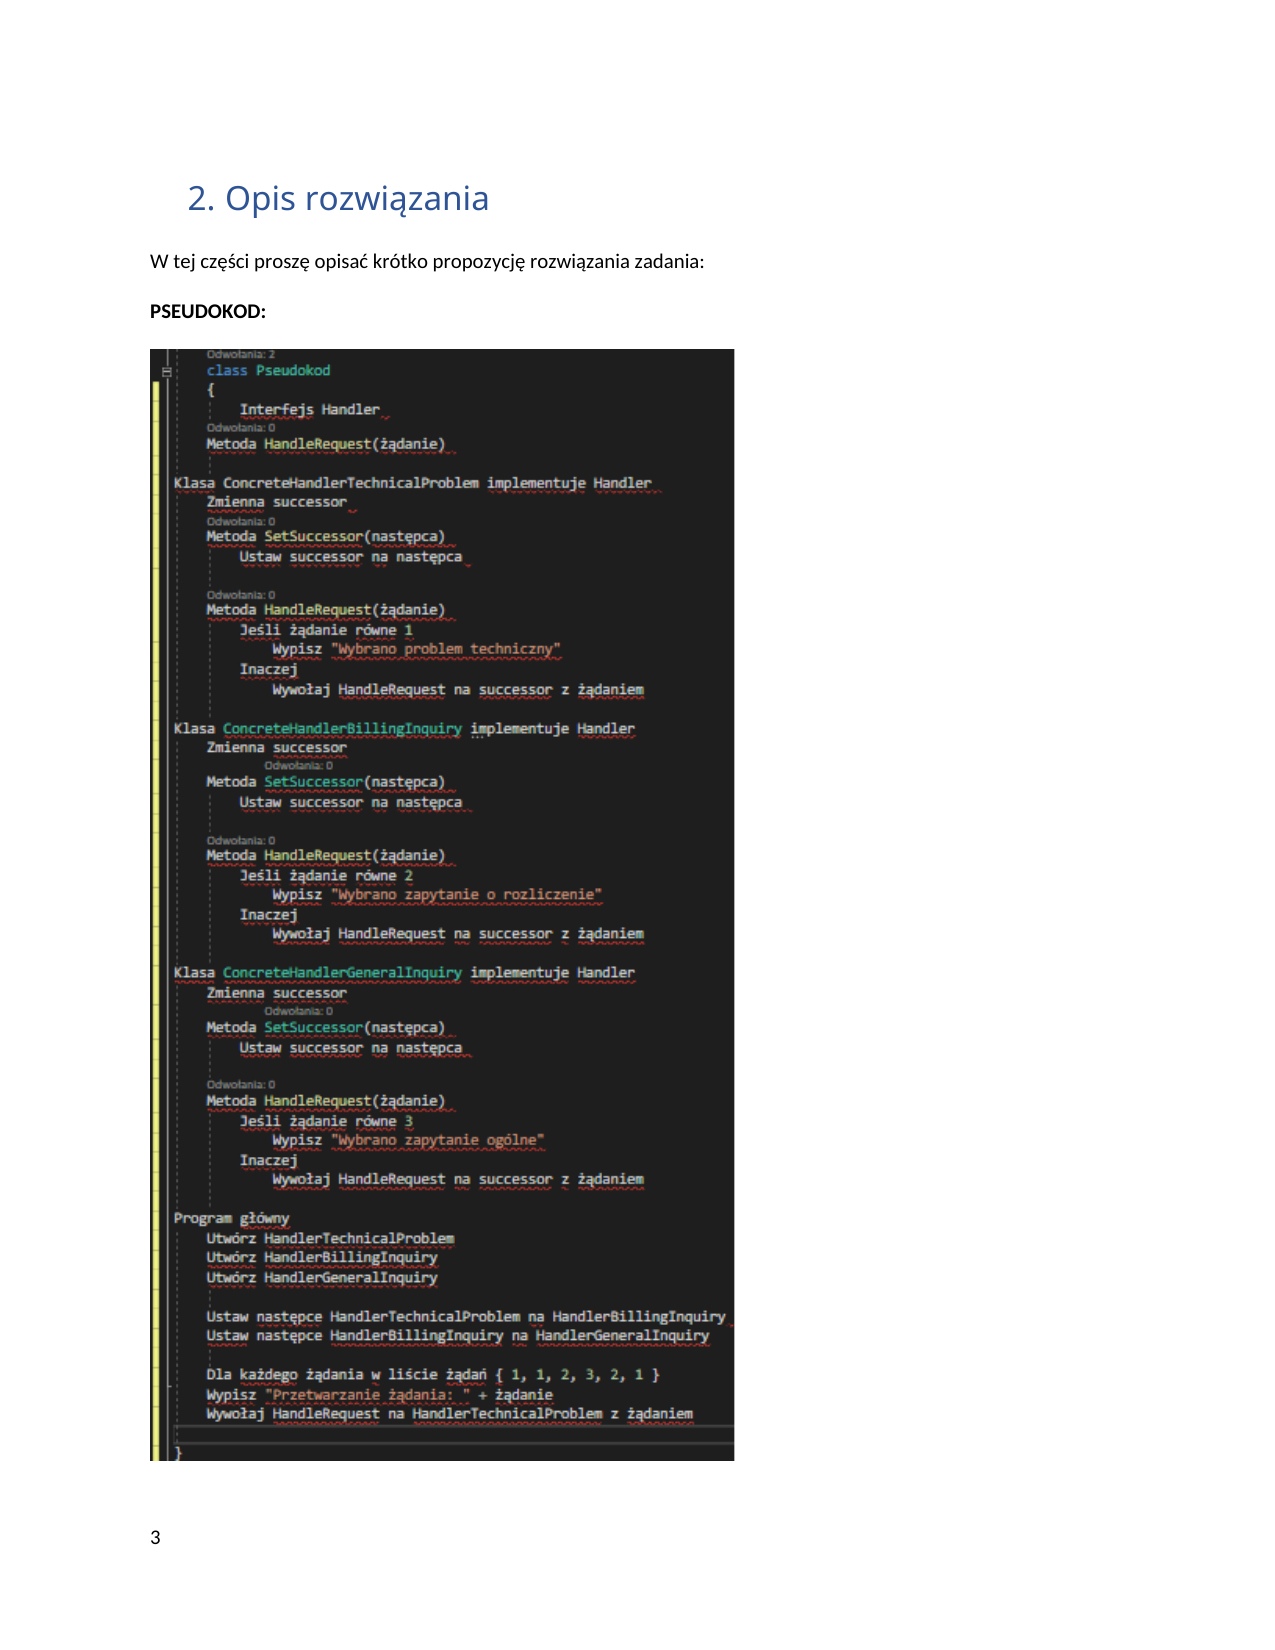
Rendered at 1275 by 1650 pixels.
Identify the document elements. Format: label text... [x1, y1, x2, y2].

picture [150, 349, 735, 1461]
text W tej części proszę opisać krótko propozycję rozwiązania zadania: [150, 248, 1125, 273]
subtitle Opis rozwiązania [187, 175, 1125, 220]
text PSEUDOKOD: [150, 298, 1125, 323]
